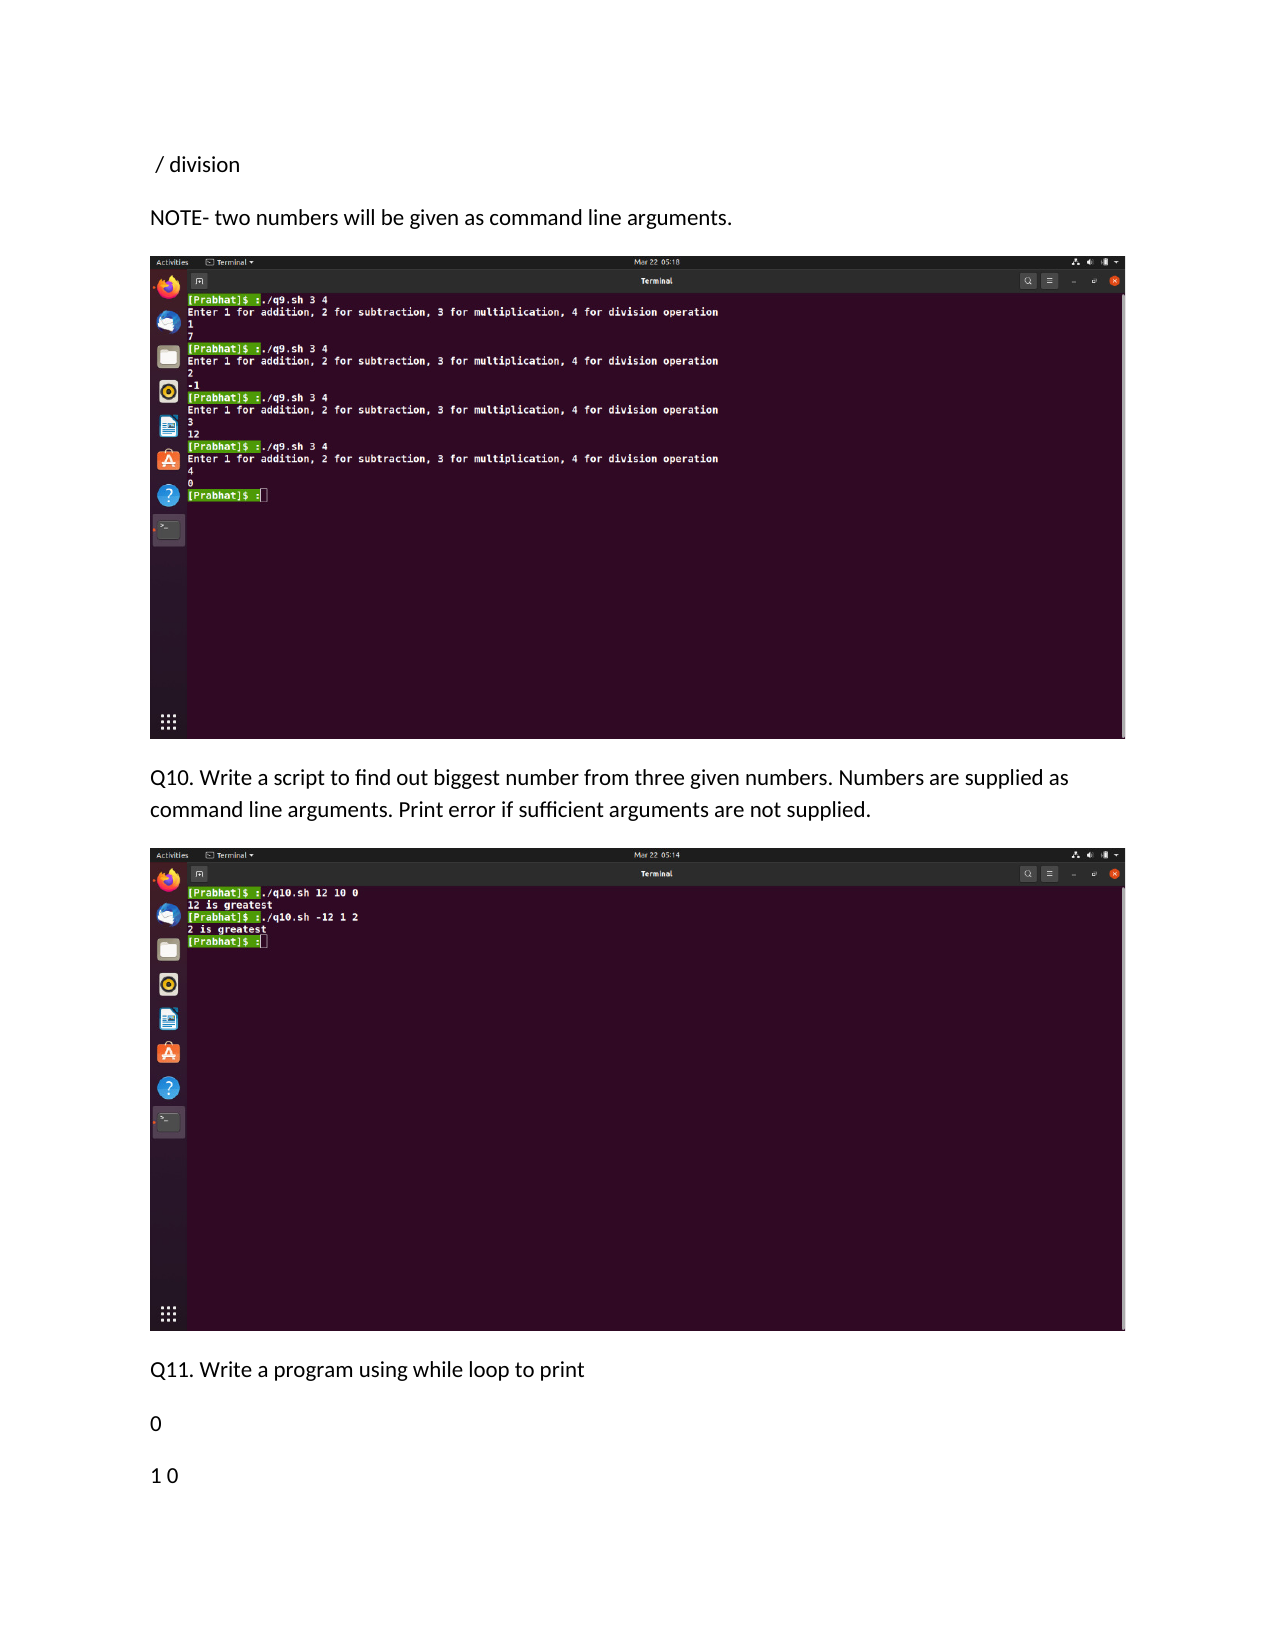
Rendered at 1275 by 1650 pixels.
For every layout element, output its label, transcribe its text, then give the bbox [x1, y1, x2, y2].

text Q11. Write a program using while loop to print [150, 1356, 1125, 1384]
text NOTE- two numbers will be given as command line arguments. [150, 203, 1125, 231]
text / division [150, 150, 1125, 178]
text 0 [150, 1409, 1125, 1437]
picture [150, 256, 1125, 739]
picture [150, 848, 1125, 1331]
text 1 0 [150, 1462, 1125, 1490]
text Q10. Write a script to find out biggest number from three given numbers. Numbers are supplied as command line arguments. Print error if sufficient arguments are not supplied. [150, 763, 1125, 823]
